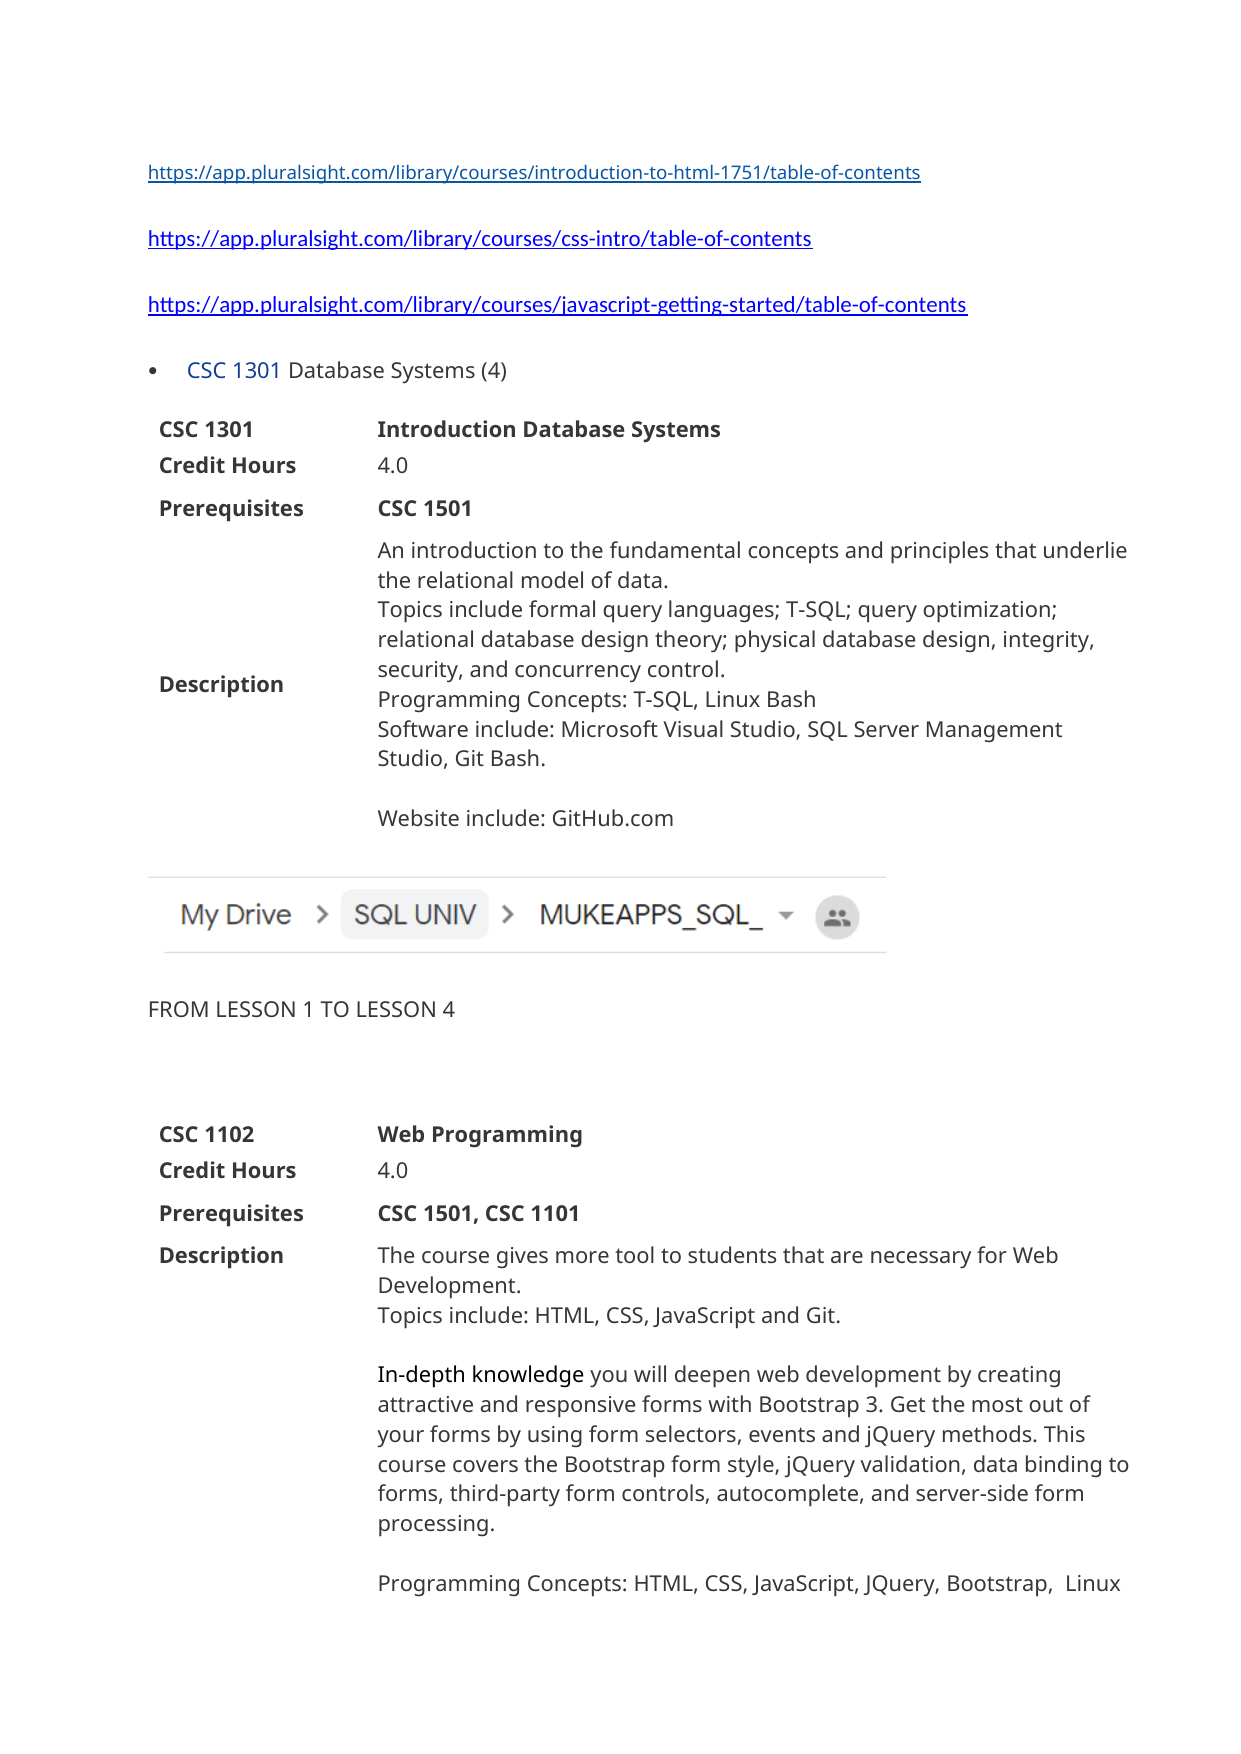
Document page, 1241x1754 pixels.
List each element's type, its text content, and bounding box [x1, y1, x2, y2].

table_cell 4.0 [365, 444, 1146, 486]
table_cell Description [146, 529, 365, 839]
text FROM LESSON 1 TO LESSON 4 [148, 986, 1093, 1024]
table_cell Credit Hours [146, 444, 365, 486]
table_cell Prerequisites [146, 486, 365, 529]
table_cell CSC 1501, CSC 1101 [365, 1192, 1146, 1234]
table_cell An introduction to the fundamental concepts and principles that underlie the relational model of data. Topics include formal query languages; T-SQL; query optimization; relational database design theory; physical database design, integrity, security, and concurrency control. Programming Concepts: T-SQL, Linux Bash Software include: Microsoft Visual Studio, SQL Server Management Studio, Git Bash. Website include: GitHub.com [365, 529, 1146, 839]
table_cell 4.0 [365, 1149, 1146, 1192]
list CSC 1301 Database Systems (4) [149, 348, 1093, 385]
table_header Introduction Database Systems [365, 414, 1146, 444]
text https://app.pluralsight.com/library/courses/introduction-to-html-1751/table-of-contents [148, 148, 1093, 185]
table_header CSC 1102 [146, 1120, 365, 1149]
table_cell Prerequisites [146, 1192, 365, 1234]
table_cell Description [146, 1234, 365, 1604]
table_header CSC 1301 [146, 414, 365, 444]
table_cell Credit Hours [146, 1149, 365, 1192]
text https://app.pluralsight.com/library/courses/css-intro/table-of-contents [148, 214, 1093, 252]
picture [147, 868, 887, 957]
text https://app.pluralsight.com/library/courses/javascript-getting-started/table-of-contents [148, 281, 1093, 318]
table_cell CSC 1501 [365, 486, 1146, 529]
table_header Web Programming [365, 1120, 1146, 1149]
